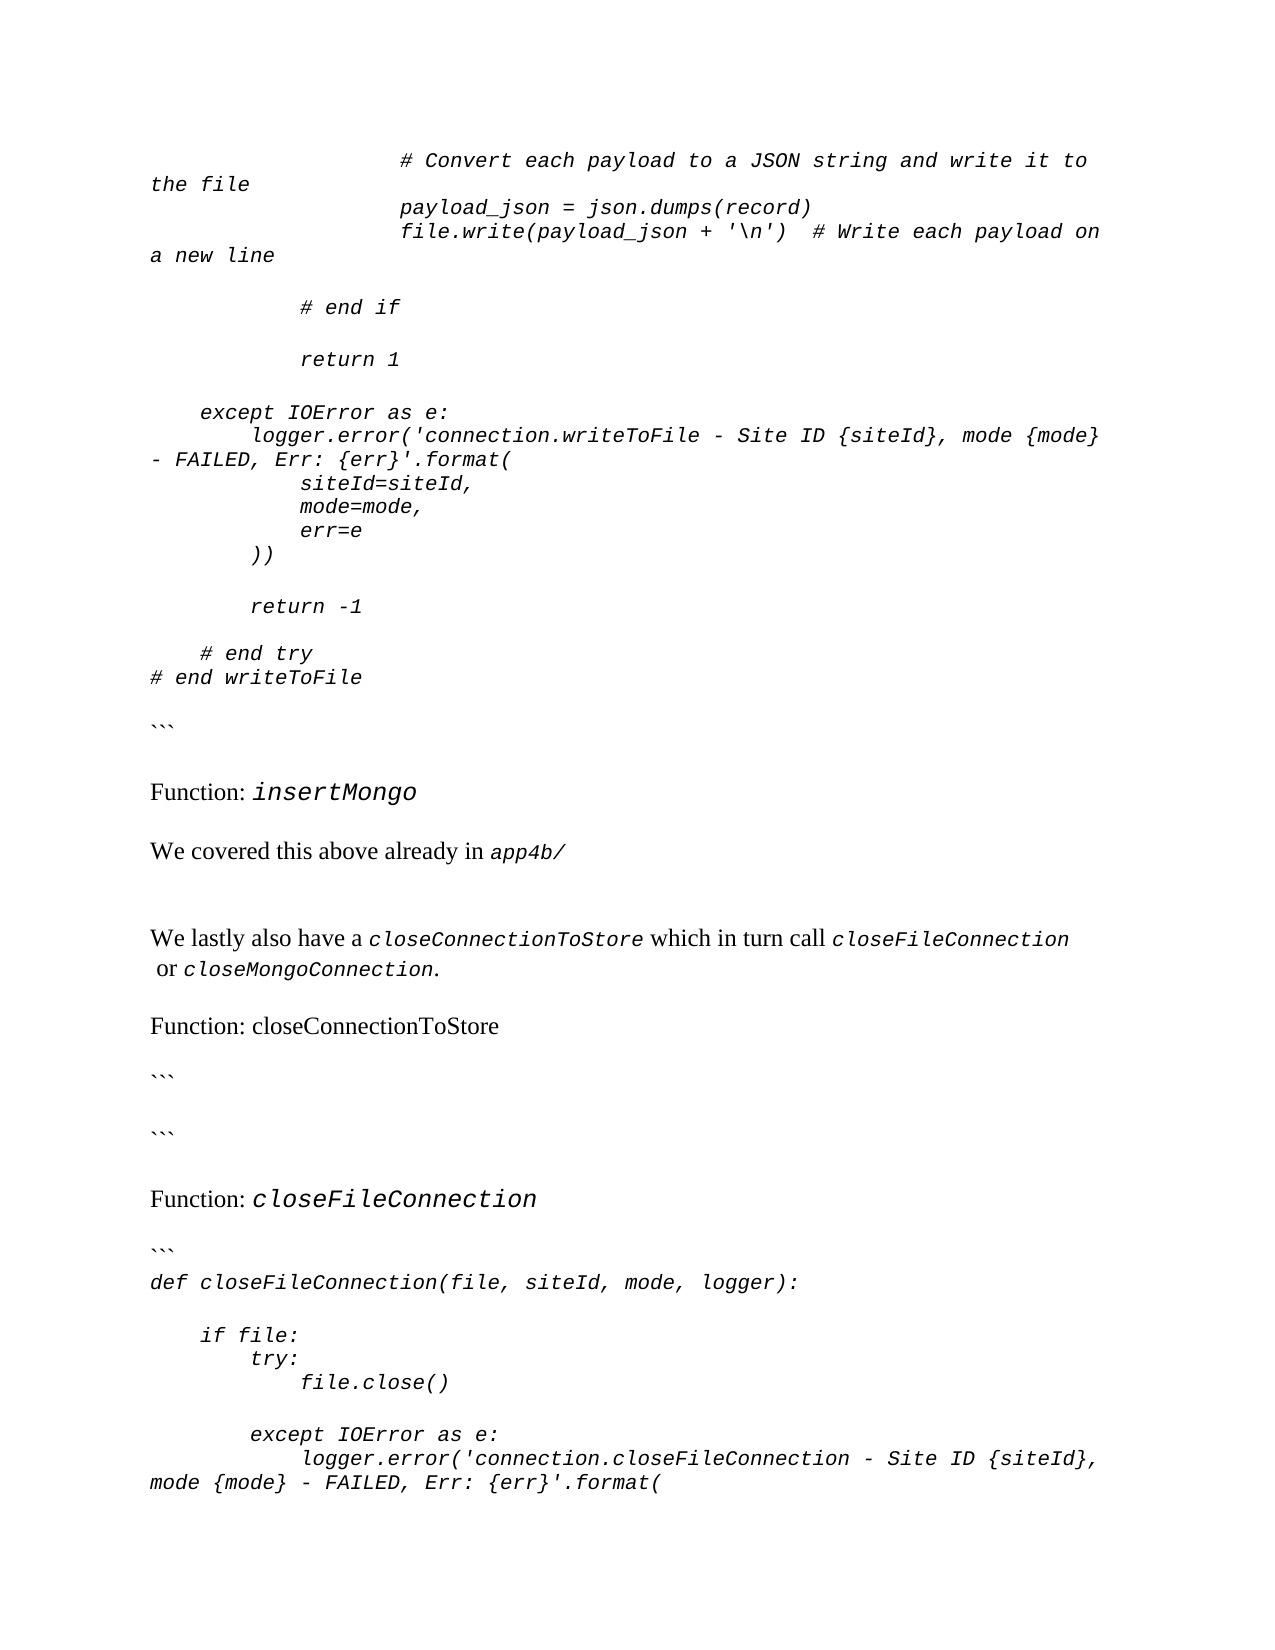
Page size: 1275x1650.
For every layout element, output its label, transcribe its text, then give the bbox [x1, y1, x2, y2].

text Function: closeFileConnection [150, 1184, 1125, 1215]
text # end writeToFile [150, 667, 1125, 691]
text payload_json = json.dumps(record) [150, 197, 1125, 221]
text # end if [150, 297, 1125, 321]
text try: [150, 1348, 1125, 1372]
text ``` [150, 1126, 1125, 1155]
text logger.error('connection.writeToFile - Site ID {siteId}, mode {mode} - FAILED, Err: {err}'.format( [150, 425, 1125, 473]
text Function: closeConnectionToStore [150, 1011, 1125, 1040]
text return -1 [150, 596, 1125, 620]
text err=e [150, 520, 1125, 544]
text # end try [150, 643, 1125, 667]
text ``` [150, 719, 1125, 748]
text ``` [150, 1069, 1125, 1098]
text file.close() [150, 1372, 1125, 1396]
text We covered this above already in app4b/ [150, 836, 1125, 866]
text except IOError as e: [150, 1424, 1125, 1448]
text siteId=siteId, [150, 473, 1125, 496]
text file.write(payload_json + '\n') # Write each payload on a new line [150, 221, 1125, 268]
text logger.error('connection.closeFileConnection - Site ID {siteId}, mode {mode} - FAILED, Err: {err}'.format( [150, 1448, 1125, 1495]
text Function: insertMongo [150, 777, 1125, 808]
text ``` [150, 1243, 1125, 1272]
text )) [150, 544, 1125, 567]
text We lastly also have a closeConnectionToStore which in turn call closeFileConnection [150, 923, 1125, 953]
text mode=mode, [150, 496, 1125, 520]
text except IOError as e: [150, 402, 1125, 425]
text or closeMongoConnection. [150, 953, 1125, 983]
text # Convert each payload to a JSON string and write it to the file [150, 150, 1125, 197]
text if file: [150, 1325, 1125, 1348]
text return 1 [150, 349, 1125, 373]
text def closeFileConnection(file, siteId, mode, logger): [150, 1272, 1125, 1296]
